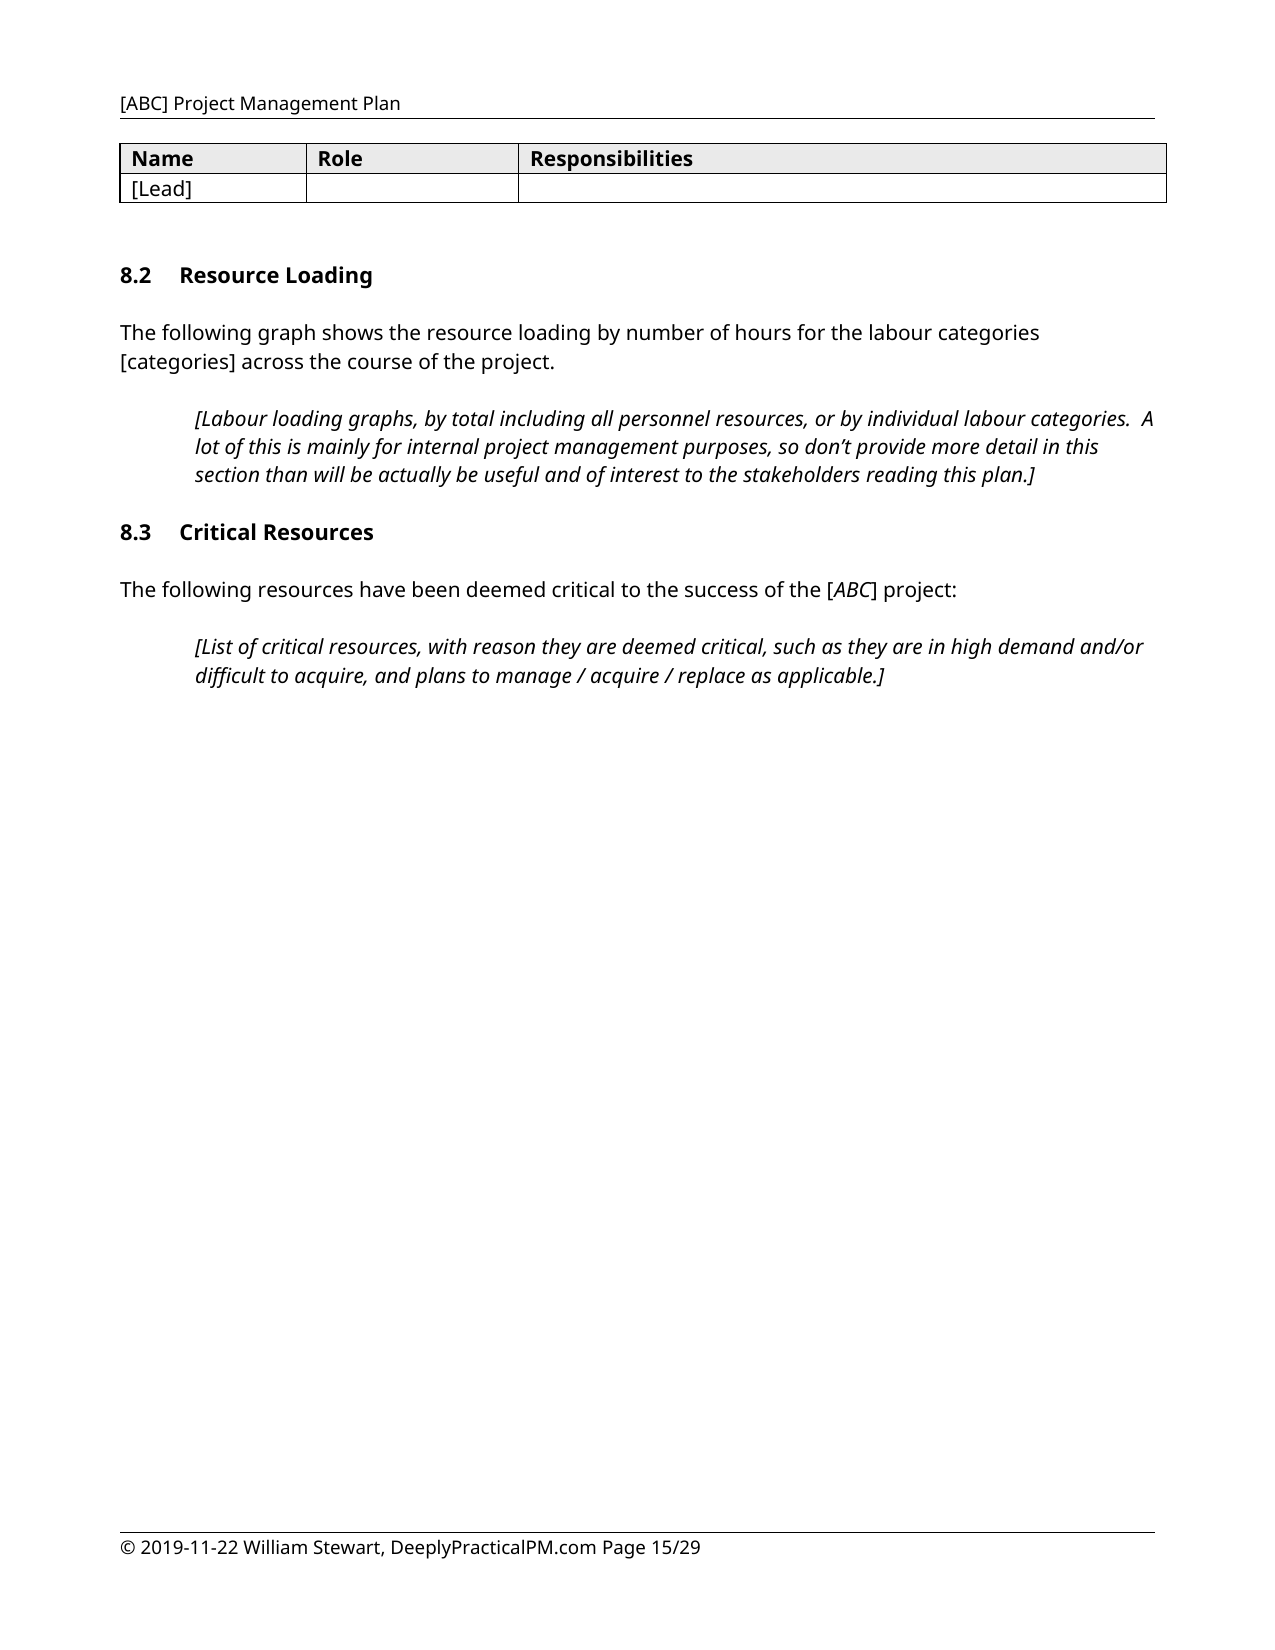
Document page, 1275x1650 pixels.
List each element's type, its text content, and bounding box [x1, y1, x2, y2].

table_cell [Lead] [121, 174, 306, 202]
text The following graph shows the resource loading by number of hours for the labour categories [categories] across the course of the project. [120, 318, 1155, 375]
text [List of critical resources, with reason they are deemed critical, such as they are in high demand and/or difficult to acquire, and plans to manage / acquire / replace as applicable.] [195, 632, 1155, 689]
table_cell [519, 174, 1166, 202]
table_header Responsibilities [519, 144, 1166, 173]
table_cell [307, 174, 518, 202]
table_header Name [121, 144, 306, 173]
subtitle Resource Loading [120, 260, 1155, 290]
subtitle Critical Resources [120, 517, 1155, 547]
table_header Role [307, 144, 518, 173]
text [Labour loading graphs, by total including all personnel resources, or by individual labour categories. A lot of this is mainly for internal project management purposes, so don’t provide more detail in this section than will be actually be useful and of interest to the stakeholders reading this plan.] [195, 404, 1155, 489]
text The following resources have been deemed critical to the success of the [ABC] project: [120, 576, 1155, 604]
